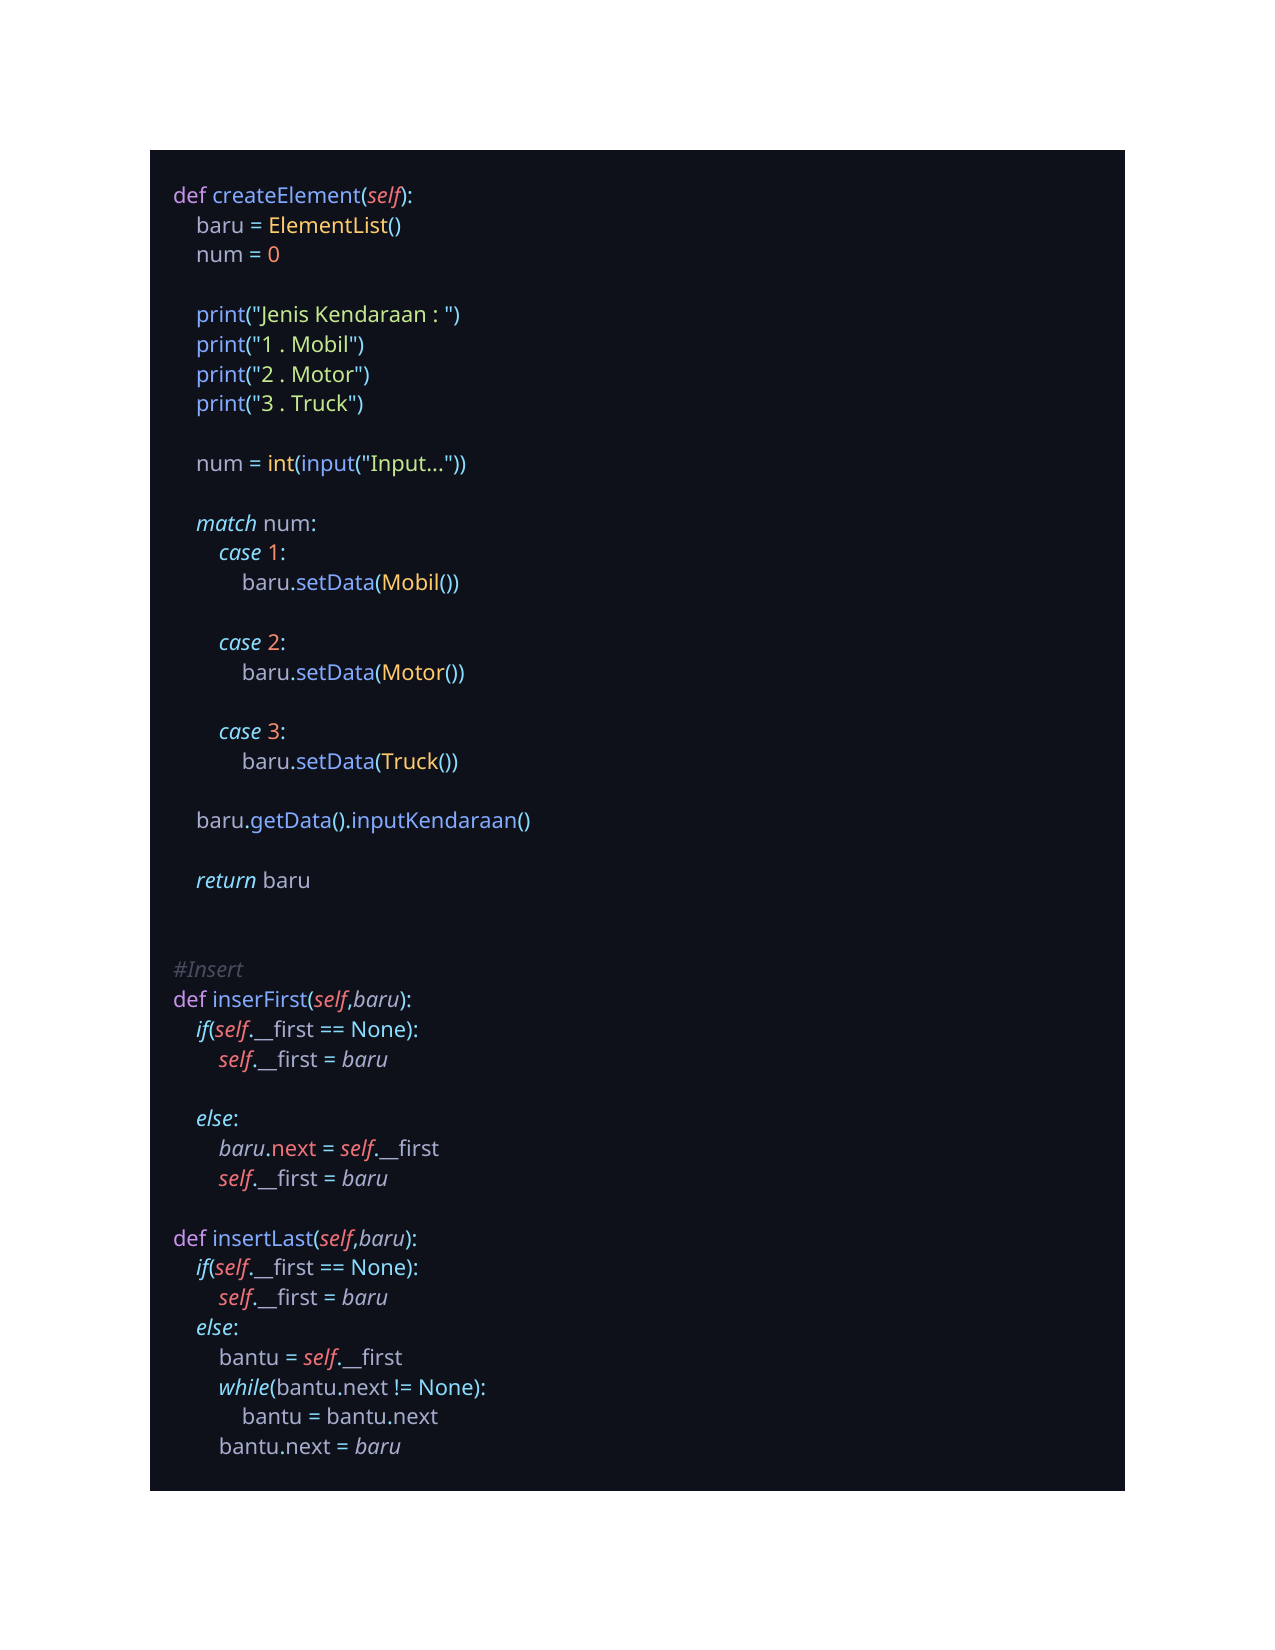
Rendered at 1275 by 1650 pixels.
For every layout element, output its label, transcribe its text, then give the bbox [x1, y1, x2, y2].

text num = 0 [150, 239, 1125, 269]
text print("2 . Motor") [150, 358, 1125, 388]
text case 1: [150, 537, 1125, 567]
text bantu = bantu.next [150, 1401, 1125, 1431]
text else: [150, 1312, 1125, 1342]
text while(bantu.next != None): [150, 1371, 1125, 1401]
text #Insert [150, 954, 1125, 984]
text baru.setData(Motor()) [150, 656, 1125, 686]
text baru.getData().inputKendaraan() [150, 805, 1125, 835]
text bantu = self.__first [150, 1342, 1125, 1371]
text baru = ElementList() [150, 209, 1125, 239]
text match num: [150, 507, 1125, 537]
text if(self.__first == None): [150, 1252, 1125, 1282]
text print("Jenis Kendaraan : ") [150, 299, 1125, 329]
text self.__first = baru [150, 1044, 1125, 1073]
text def createElement(self): [150, 180, 1125, 209]
text print("1 . Mobil") [150, 329, 1125, 358]
text case 3: [150, 716, 1125, 746]
text def inserFirst(self,baru): [150, 984, 1125, 1014]
text baru.setData(Mobil()) [150, 567, 1125, 597]
text print("3 . Truck") [150, 388, 1125, 418]
text else: [150, 1103, 1125, 1133]
text baru.next = self.__first [150, 1133, 1125, 1163]
text self.__first = baru [150, 1282, 1125, 1312]
text self.__first = baru [150, 1163, 1125, 1193]
text baru.setData(Truck()) [150, 746, 1125, 776]
text case 2: [150, 627, 1125, 656]
text return baru [150, 865, 1125, 895]
text bantu.next = baru [150, 1431, 1125, 1461]
text def insertLast(self,baru): [150, 1222, 1125, 1252]
text if(self.__first == None): [150, 1014, 1125, 1044]
text num = int(input("Input...")) [150, 448, 1125, 478]
